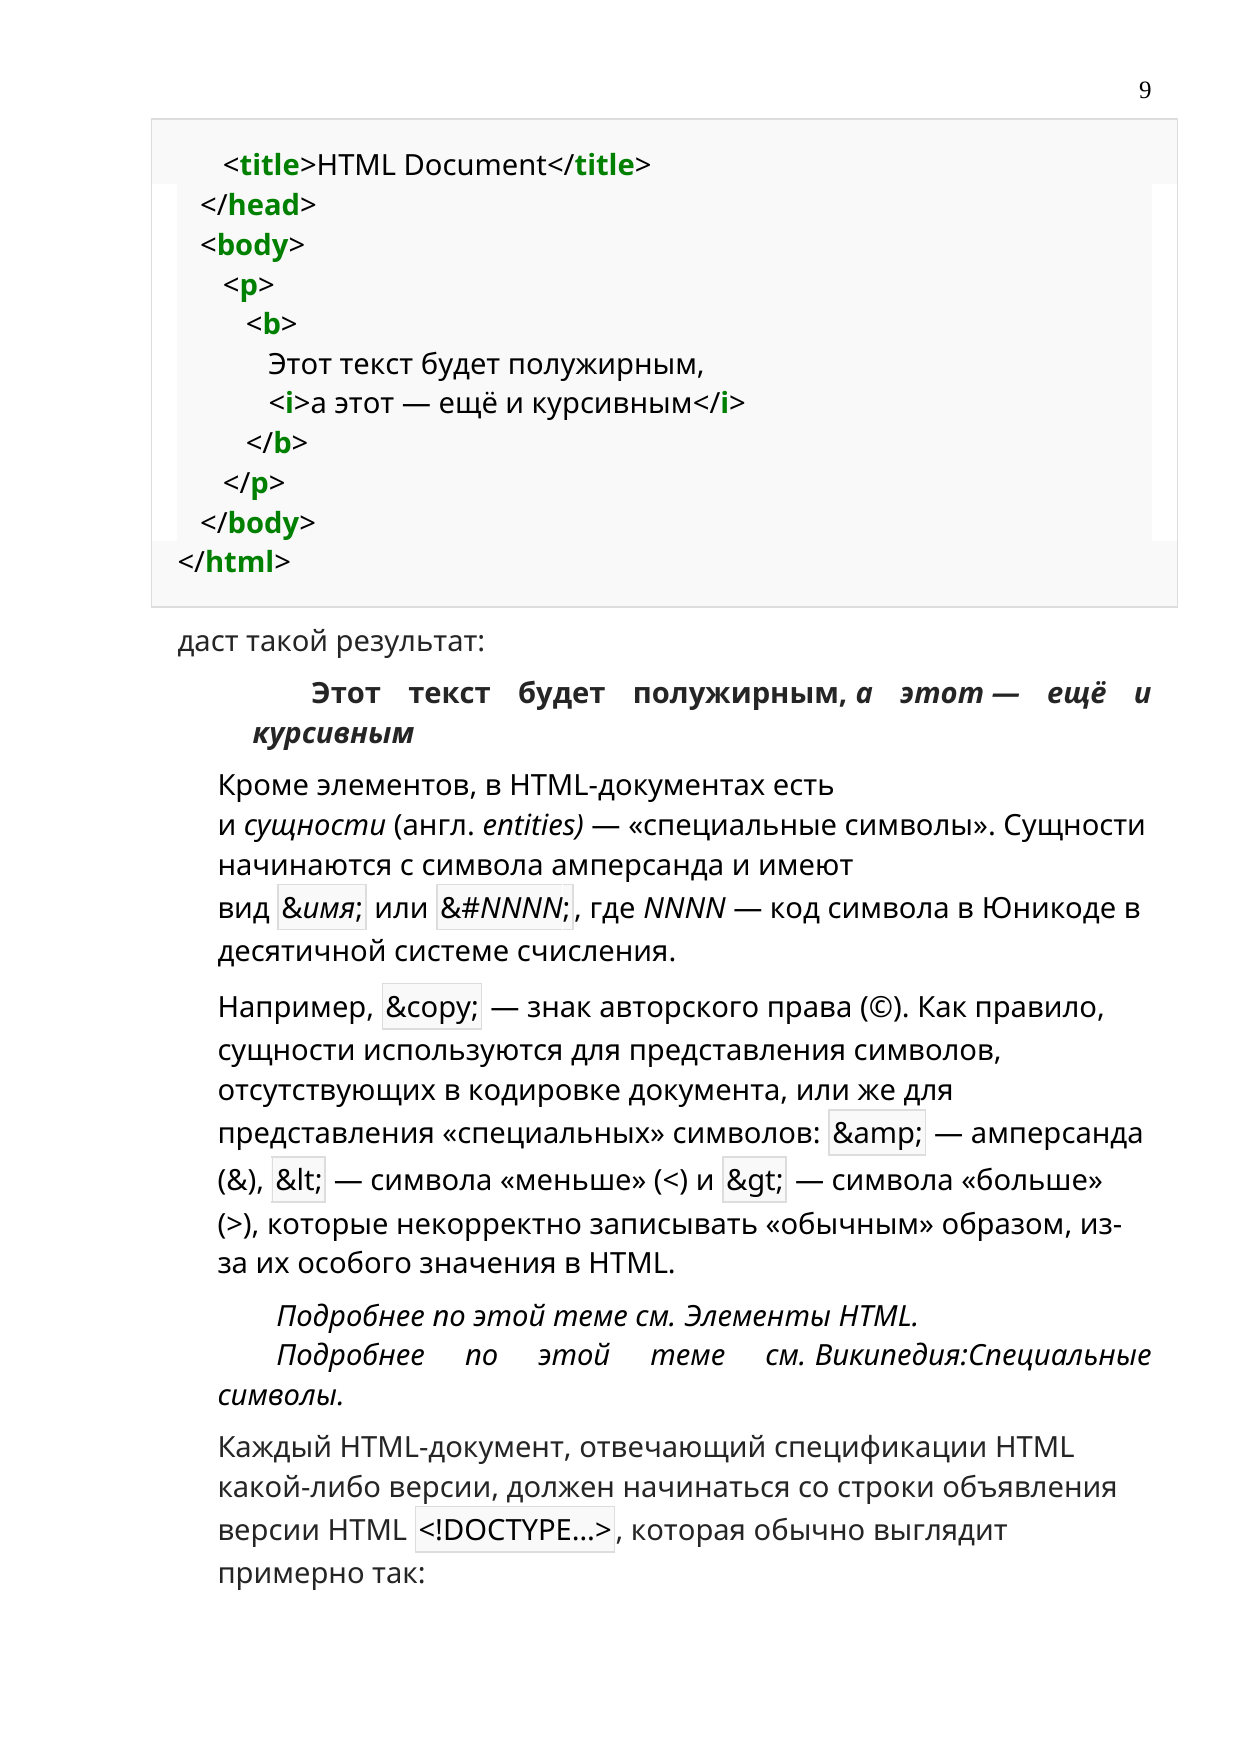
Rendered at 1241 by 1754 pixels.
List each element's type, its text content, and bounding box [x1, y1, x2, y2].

text Каждый HTML-документ, отвечающий спецификации HTML какой-либо версии, должен начинаться со строки объявления версии HTML <!DOCTYPE…>, которая обычно выглядит примерно так: [217, 1426, 1152, 1592]
text </html> [152, 515, 1177, 606]
text Кроме элементов, в HTML-документах есть и сущности (англ. entities) — «специальные символы». Сущности начинаются с символа амперсанда и имеют вид &имя; или &#NNNN;, где NNNN — код символа в Юникоде в десятичной системе счисления. [217, 764, 1152, 970]
text Например, &copy; — знак авторского права (©). Как правило, сущности используются для представления символов, отсутствующих в кодировке документа, или же для представления «специальных» символов: &amp; — амперсанда (&), &lt; — символа «меньше» (<) и &gt; — символа «больше» (>), которые некорректно записывать «обычным» образом, из-за их особого значения в HTML. [217, 983, 1152, 1282]
text Этот текст будет полужирным, а этот — ещё и курсивным [252, 672, 1152, 752]
text Подробнее по этой теме см. Элементы HTML. [217, 1295, 1152, 1334]
text Подробнее по этой теме см. Википедия:Специальные символы. [217, 1334, 1152, 1414]
text </head> [177, 184, 1152, 224]
text </p> [177, 462, 1152, 502]
text Этот текст будет полужирным, [177, 343, 1152, 383]
text <i>а этот — ещё и курсивным</i> [177, 383, 1152, 422]
text <b> [177, 303, 1152, 343]
text <p> [177, 264, 1152, 303]
text </body> [177, 502, 1152, 515]
text даст такой результат: [177, 620, 1152, 660]
text </b> [177, 422, 1152, 462]
text <body> [177, 224, 1152, 264]
text <title>HTML Document</title> [152, 120, 1177, 184]
